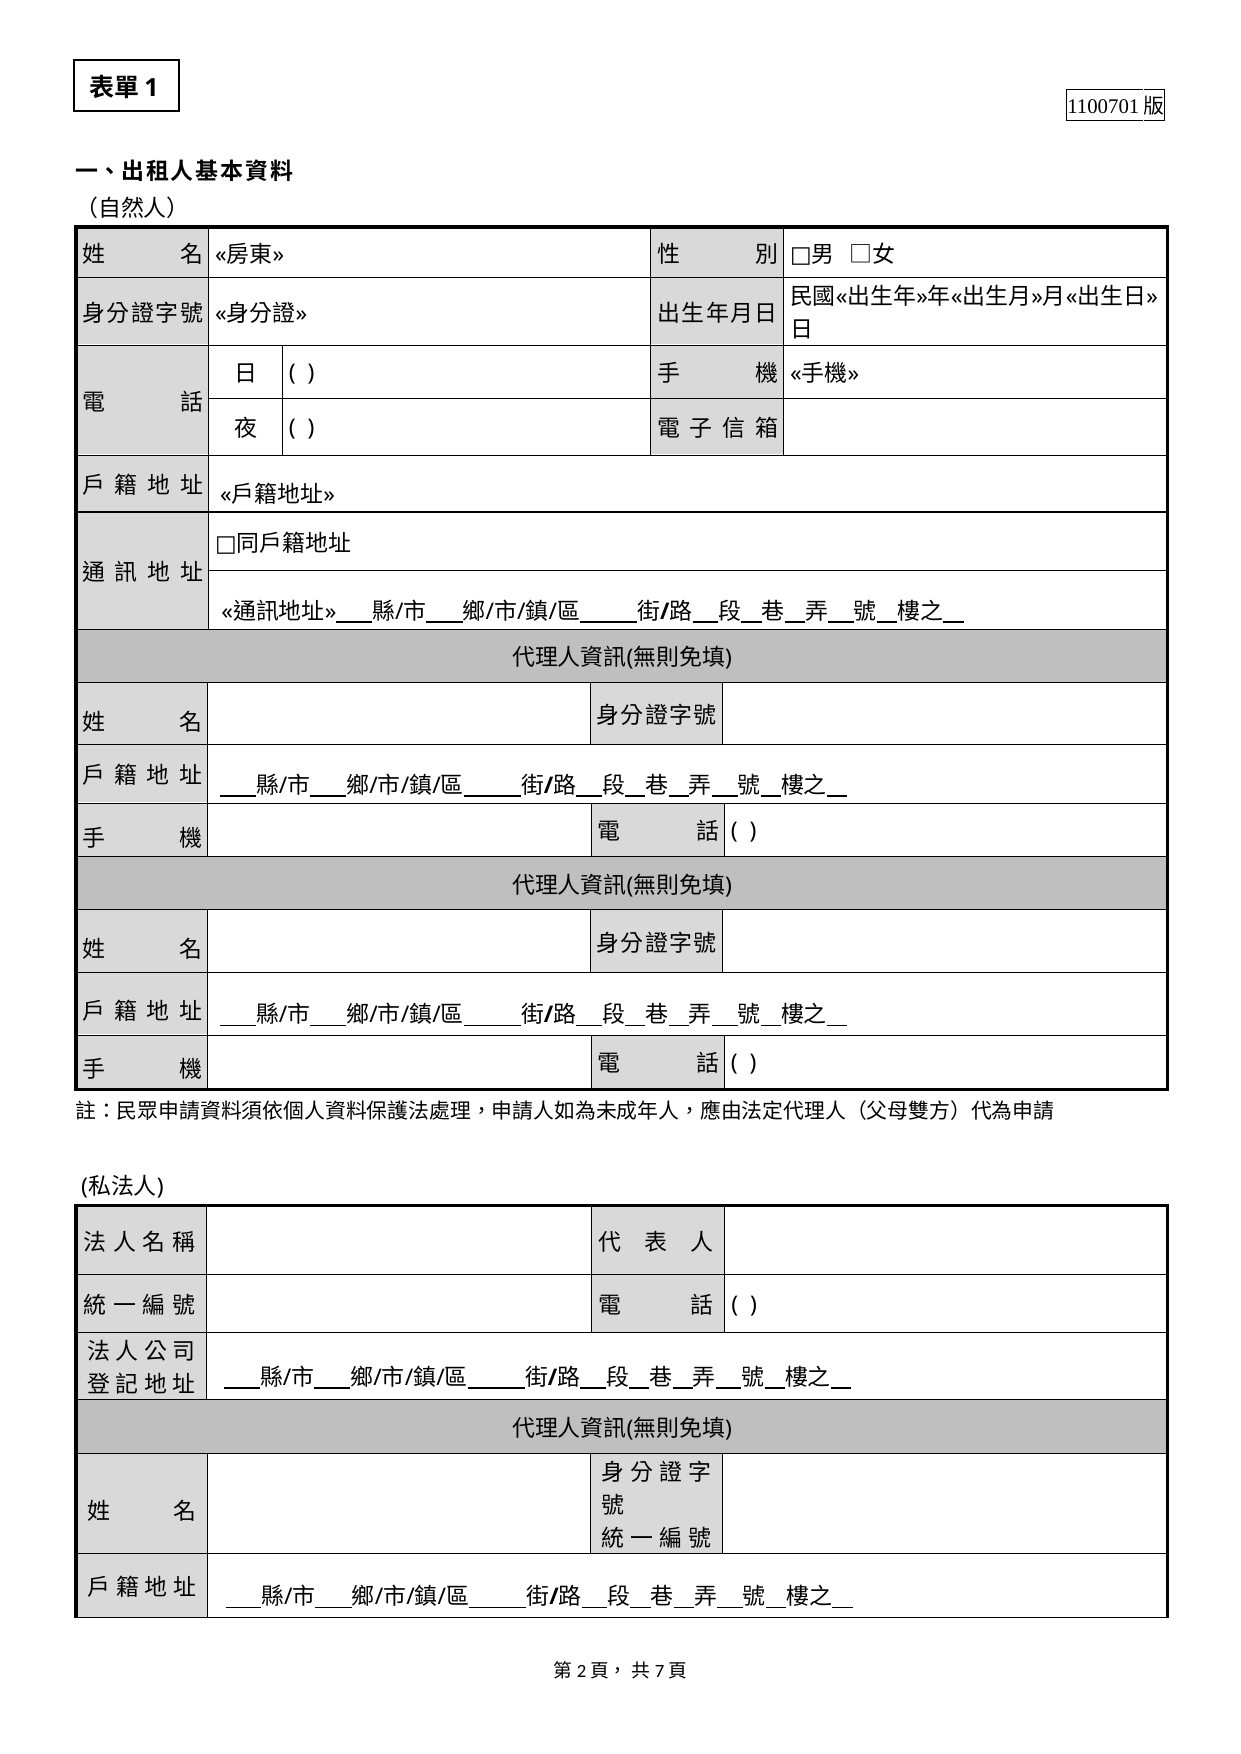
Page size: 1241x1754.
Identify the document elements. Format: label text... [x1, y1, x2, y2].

table_header «房東» [209, 229, 650, 277]
table_cell 戶籍地址 [78, 456, 208, 511]
table_cell 出生年月日 [651, 278, 783, 344]
table_cell 姓名 [78, 1454, 207, 1553]
table_cell [208, 683, 590, 744]
table_cell [208, 1036, 591, 1088]
table_cell 民國«出生年»年«出生月»月«出生日»日 [784, 278, 1166, 344]
table_cell 縣/市 鄉/市/鎮/區 街/路 段 巷 弄 號 樓之 [208, 1554, 1166, 1617]
table_cell ( ) [283, 399, 650, 454]
table_cell 電話 [592, 804, 724, 856]
table_cell [207, 1275, 591, 1332]
table_cell 夜 [209, 399, 282, 454]
table_cell 電子信箱 [651, 399, 783, 454]
table_cell 身分證字號 [78, 278, 208, 344]
table_cell ( ) [725, 1275, 1166, 1332]
table_cell ( ) [283, 346, 650, 398]
text 一、出租人基本資料 [75, 150, 1165, 188]
table_cell 身分證字號 [591, 683, 722, 744]
table_cell [723, 910, 1166, 972]
table_cell 戶籍地址 [78, 1554, 207, 1617]
table_cell 通訊地址 [78, 513, 208, 629]
table_header 代表人 [592, 1207, 724, 1274]
table_cell 代理人資訊(無則免填) [78, 857, 1166, 909]
table_cell 日 [209, 346, 282, 398]
table_header [207, 1207, 591, 1274]
table_cell 法人公司登記地址 [78, 1333, 206, 1399]
table_cell 代理人資訊(無則免填) [78, 1400, 1166, 1453]
table_cell «戶籍地址» [209, 456, 1166, 511]
table_cell [784, 399, 1166, 454]
table_cell 姓名 [78, 683, 207, 744]
text 註：民眾申請資料須依個人資料保護法處理，申請人如為未成年人，應由法定代理人（父母雙方）代為申請 [75, 1091, 1165, 1128]
table_cell «身分證» [209, 278, 650, 344]
table_cell 統一編號 [78, 1275, 206, 1332]
table_cell [723, 683, 1166, 744]
table_cell «通訊地址» 縣/市 鄉/市/鎮/區 街/路 段 巷 弄 號 樓之 [209, 571, 1166, 629]
table_cell 身分證字號 [591, 910, 722, 972]
table_header [725, 1207, 1166, 1274]
table_cell 手機 [78, 804, 207, 856]
table_cell 手機 [78, 1036, 207, 1088]
table_cell 電話 [592, 1036, 724, 1088]
table_cell ( ) [725, 804, 1166, 856]
table_cell 縣/市 鄉/市/鎮/區 街/路 段 巷 弄 號 樓之 [208, 745, 1166, 802]
table_cell «手機» [784, 346, 1166, 398]
table_cell [208, 910, 590, 972]
table_cell 姓名 [78, 910, 207, 972]
table_cell 縣/市 鄉/市/鎮/區 街/路 段 巷 弄 號 樓之 [208, 973, 1166, 1034]
table_cell 縣/市 鄉/市/鎮/區 街/路 段 巷 弄 號 樓之 [207, 1333, 1166, 1399]
table_cell 電話 [592, 1275, 724, 1332]
text （自然人） [75, 188, 1165, 225]
table_header 法人名稱 [78, 1207, 206, 1274]
table_header 姓名 [78, 229, 208, 277]
table_header 性別 [651, 229, 783, 277]
text (私法人) [75, 1166, 1165, 1203]
table_cell [208, 1454, 590, 1553]
table_header □男 □女 [784, 229, 1166, 277]
table_cell 戶籍地址 [78, 973, 207, 1034]
table_cell ( ) [725, 1036, 1166, 1088]
table_cell [208, 804, 591, 856]
table_cell [723, 1454, 1166, 1553]
table_cell 電話 [78, 346, 208, 454]
table_cell 代理人資訊(無則免填) [78, 630, 1166, 682]
table_cell 身分證字號 統一編號 [591, 1454, 722, 1553]
table_cell □同戶籍地址 [209, 513, 1166, 570]
table_cell 戶籍地址 [78, 745, 207, 802]
table_cell 手機 [651, 346, 783, 398]
